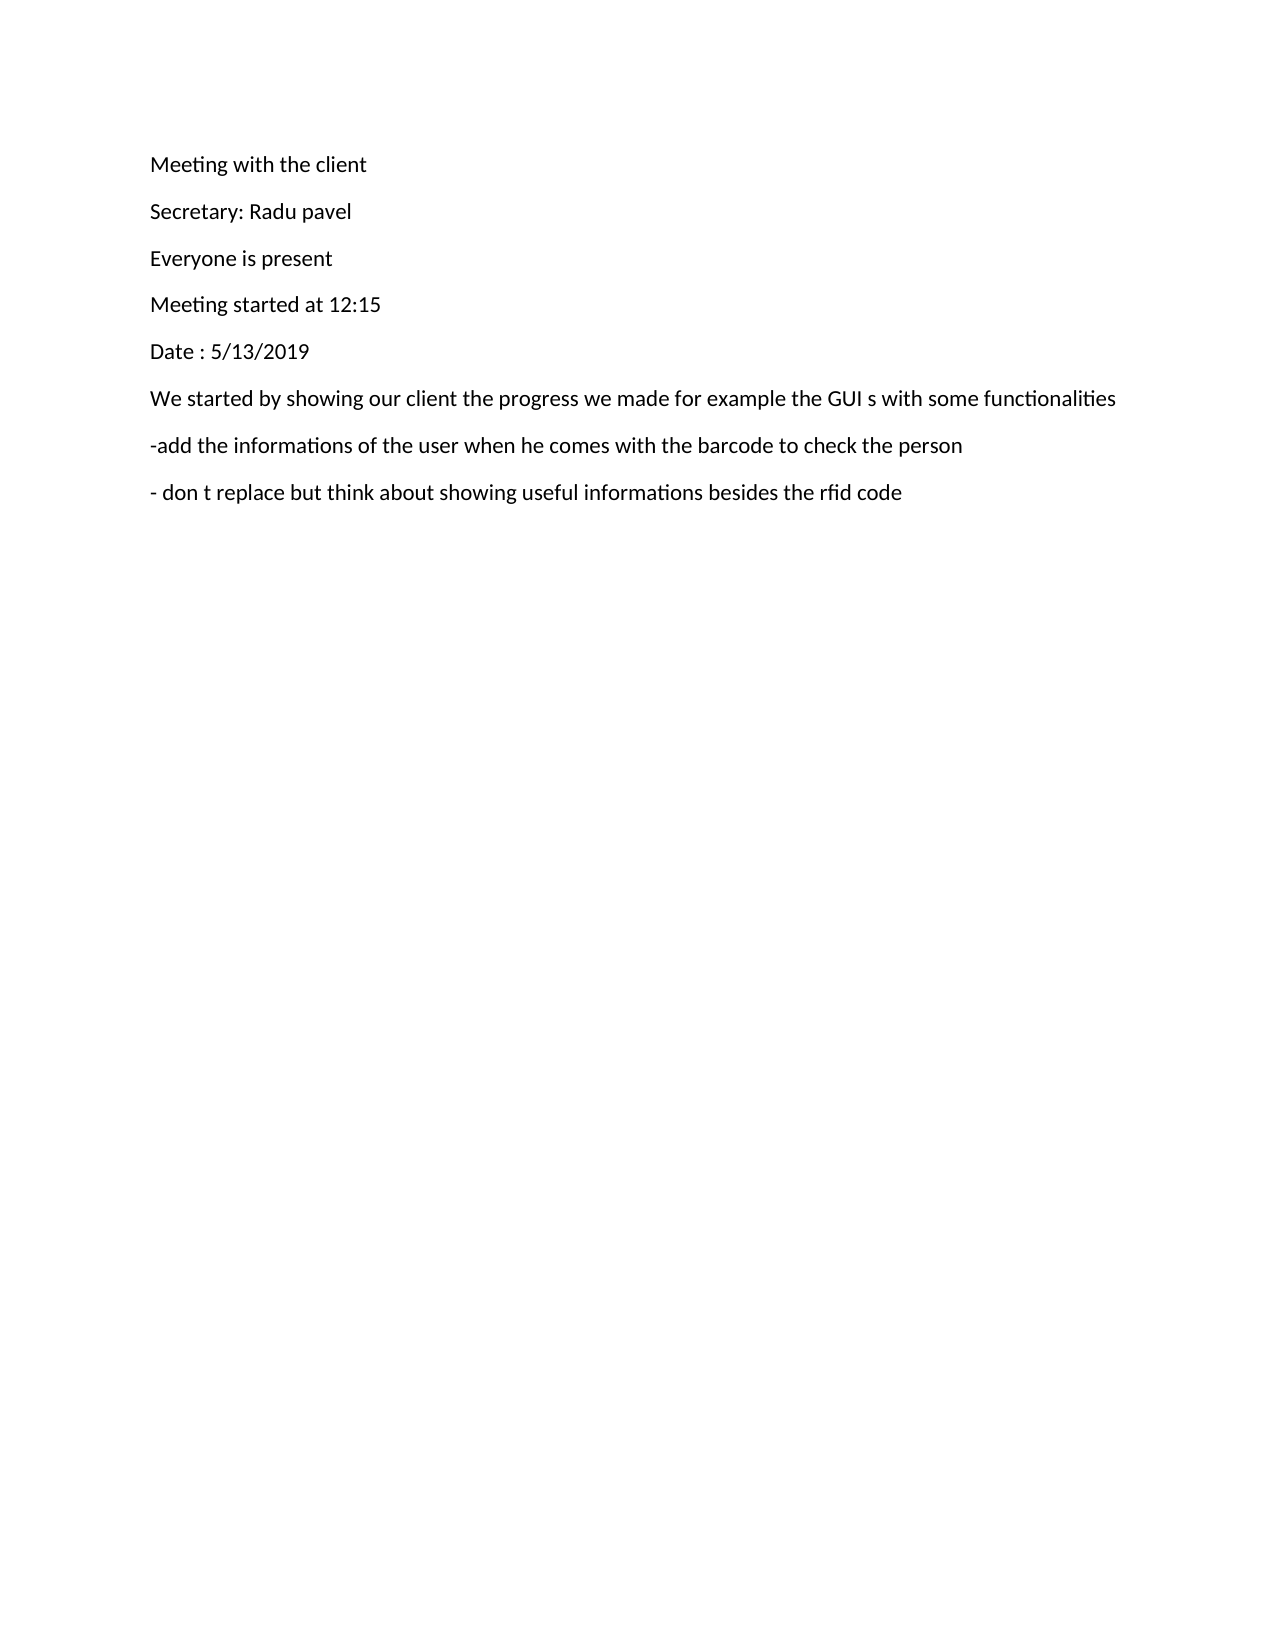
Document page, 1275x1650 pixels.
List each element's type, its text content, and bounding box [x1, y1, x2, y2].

text Secretary: Radu pavel [150, 197, 1125, 225]
text -add the informations of the user when he comes with the barcode to check the person [150, 431, 1125, 459]
text Everyone is present [150, 244, 1125, 272]
text We started by showing our client the progress we made for example the GUI s with some functionalities [150, 384, 1125, 412]
text - don t replace but think about showing useful informations besides the rfid code [150, 478, 1125, 506]
text Meeting started at 12:15 [150, 291, 1125, 319]
text Meeting with the client [150, 150, 1125, 178]
text Date : 5/13/2019 [150, 337, 1125, 366]
